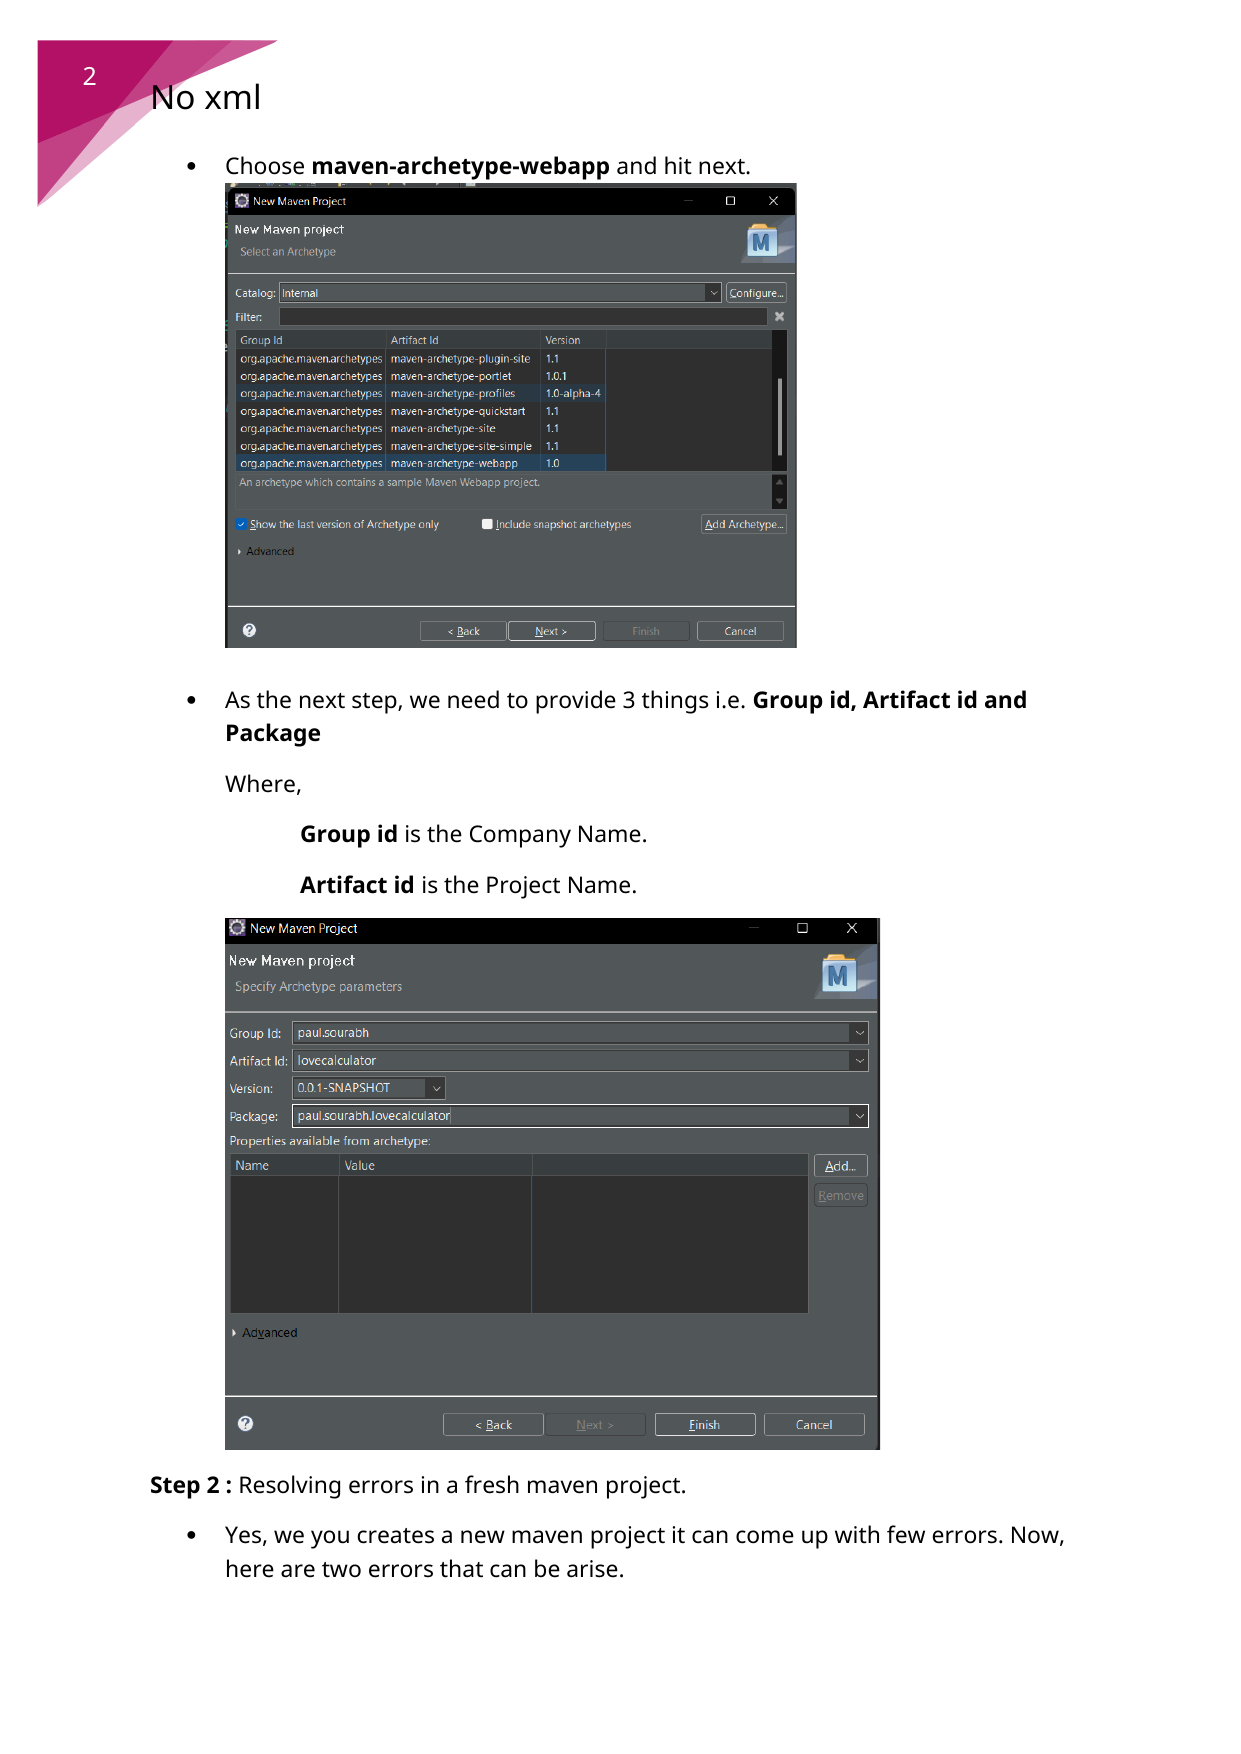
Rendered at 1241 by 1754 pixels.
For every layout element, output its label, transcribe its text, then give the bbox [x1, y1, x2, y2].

picture [37, 40, 279, 209]
text Where, [225, 768, 1090, 799]
list As the next step, we need to provide 3 things i.e. Group id, Artifact id and Package [187, 683, 1090, 748]
picture [225, 918, 880, 1450]
list Yes, we you creates a new maven project it can come up with few errors. Now, here are two errors that can be arise. [187, 1519, 1090, 1584]
text Group id is the Company Name. [225, 818, 1090, 849]
picture [225, 183, 797, 648]
text Step 2 : Resolving errors in a fresh maven project. [150, 1469, 1090, 1500]
text Artifact id is the Project Name. [225, 868, 1090, 900]
